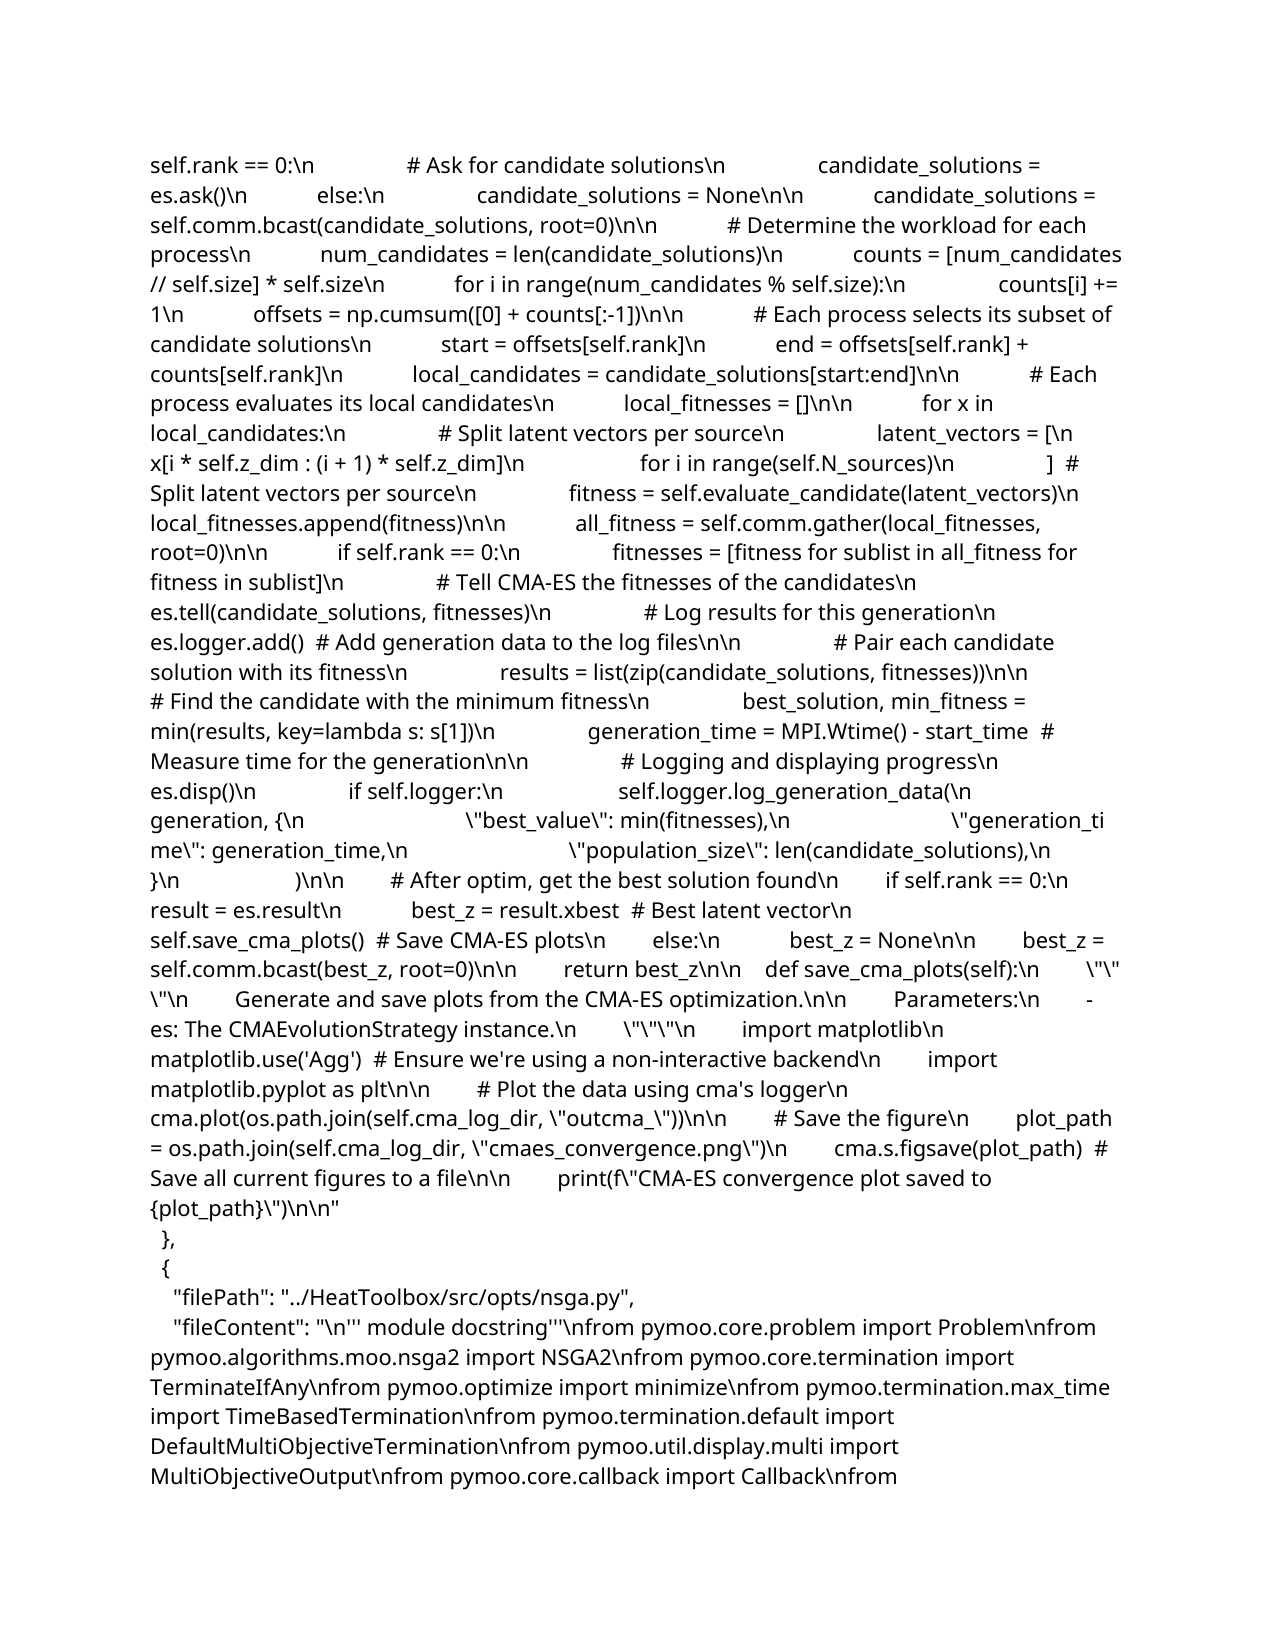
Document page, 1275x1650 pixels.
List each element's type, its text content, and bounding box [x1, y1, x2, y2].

text }, [150, 1222, 1125, 1252]
text "filePath": "../HeatToolbox/src/opts/nsga.py", [150, 1282, 1125, 1312]
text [150, 150, 1125, 1222]
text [150, 1312, 1125, 1491]
text { [150, 1252, 1125, 1282]
